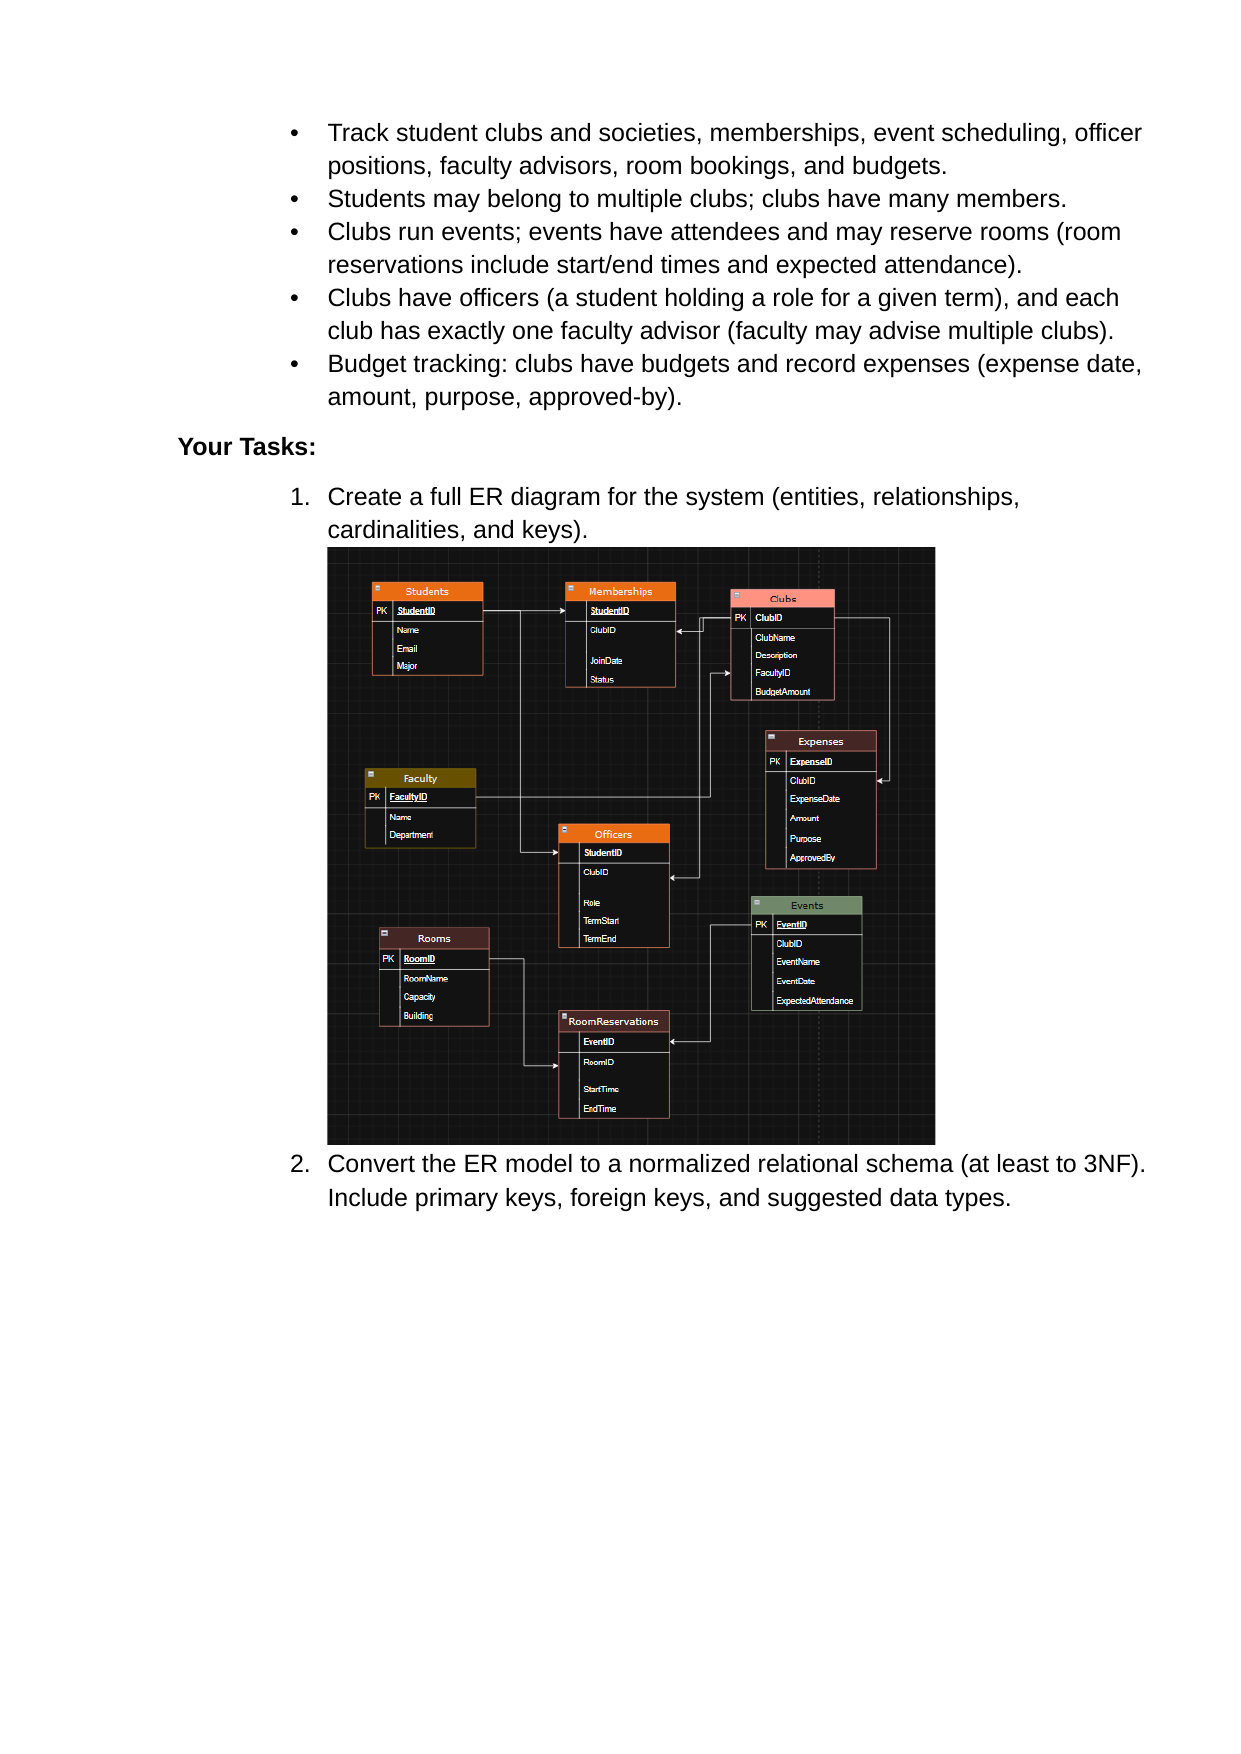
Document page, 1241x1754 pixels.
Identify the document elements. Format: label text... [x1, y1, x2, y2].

list Clubs run events; events have attendees and may reserve rooms (room reservations include start/end times and expected attendance). [290, 217, 1152, 279]
text Your Tasks: [177, 432, 1152, 461]
list Clubs have officers (a student holding a role for a given term), and each club has exactly one faculty advisor (faculty may advise multiple clubs). [290, 283, 1152, 345]
list Students may belong to multiple clubs; clubs have many members. [290, 184, 1152, 213]
list Budget tracking: clubs have budgets and record expenses (expense date, amount, purpose, approved-by). [290, 349, 1152, 411]
list Track student clubs and societies, memberships, event scheduling, officer positions, faculty advisors, room bookings, and budgets. [290, 118, 1152, 180]
picture [327, 547, 936, 1145]
list Create a full ER diagram for the system (entities, relationships, cardinalities, and keys). [290, 482, 1152, 543]
list Convert the ER model to a normalized relational schema (at least to 3NF). Include primary keys, foreign keys, and suggested data types. [290, 1149, 1152, 1211]
